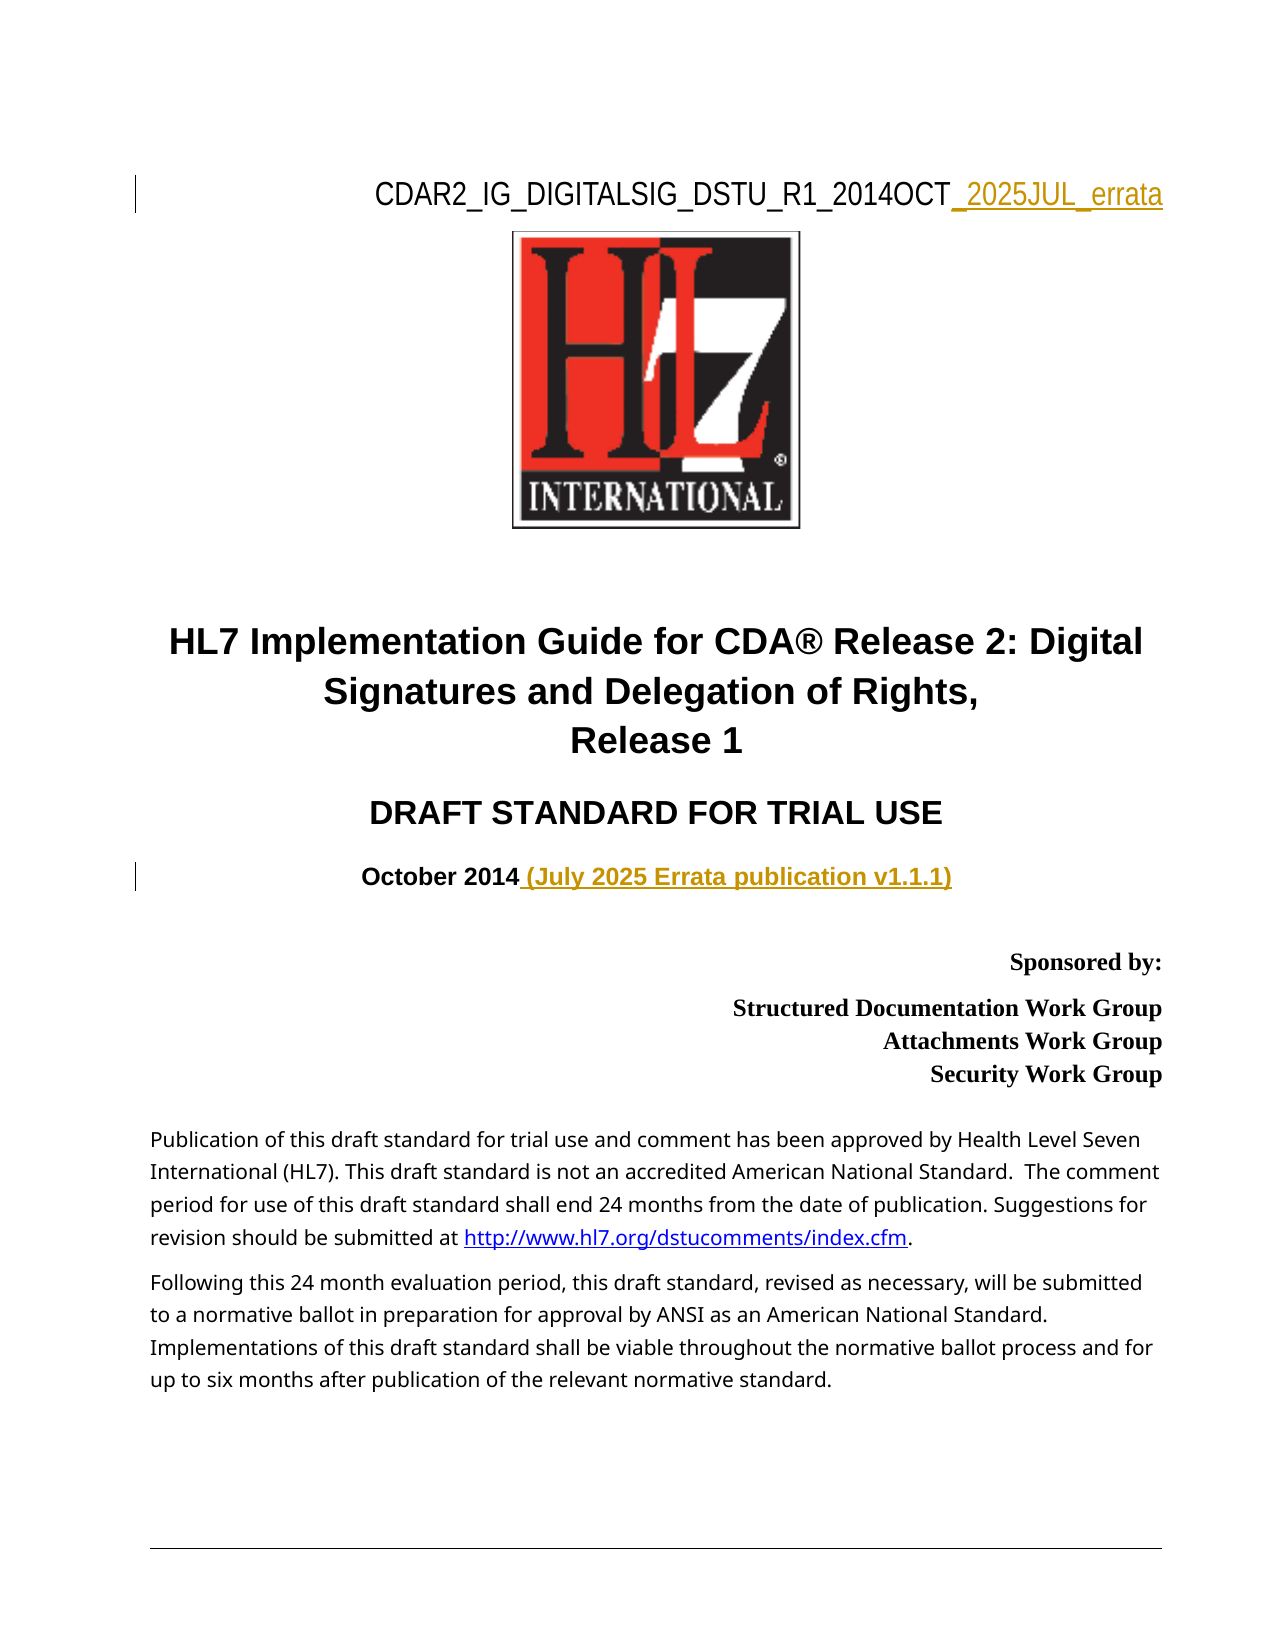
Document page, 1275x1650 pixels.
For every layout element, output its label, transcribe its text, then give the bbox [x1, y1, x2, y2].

text Following this 24 month evaluation period, this draft standard, revised as necessary, will be submitted to a normative ballot in preparation for approval by ANSI as an American National Standard. Implementations of this draft standard shall be viable throughout the normative ballot process and for up to six months after publication of the relevant normative standard. [150, 1268, 1162, 1394]
text CDAR2_IG_DIGITALSIG_DSTU_R1_2014OCT [150, 174, 1162, 213]
text Security Work Group [150, 1059, 1162, 1087]
picture [512, 231, 801, 529]
text HL7 Implementation Guide for CDA® Release 2: Digital Signatures and Delegation of Rights, Release 1 [150, 619, 1162, 762]
text Attachments Work Group [150, 1026, 1162, 1054]
text Sponsored by: [150, 947, 1162, 976]
title Draft Standard for Trial Use [150, 793, 1162, 832]
text Publication of this draft standard for trial use and comment has been approved by Health Level Seven International (HL7). This draft standard is not an accredited American National Standard. The comment period for use of this draft standard shall end 24 months from the date of publication. Suggestions for revision should be submitted at http://www.hl7.org/dstucomments/index.cfm. [150, 1125, 1162, 1251]
title October 2014 [150, 862, 1162, 891]
text Structured Documentation Work Group [150, 993, 1162, 1021]
